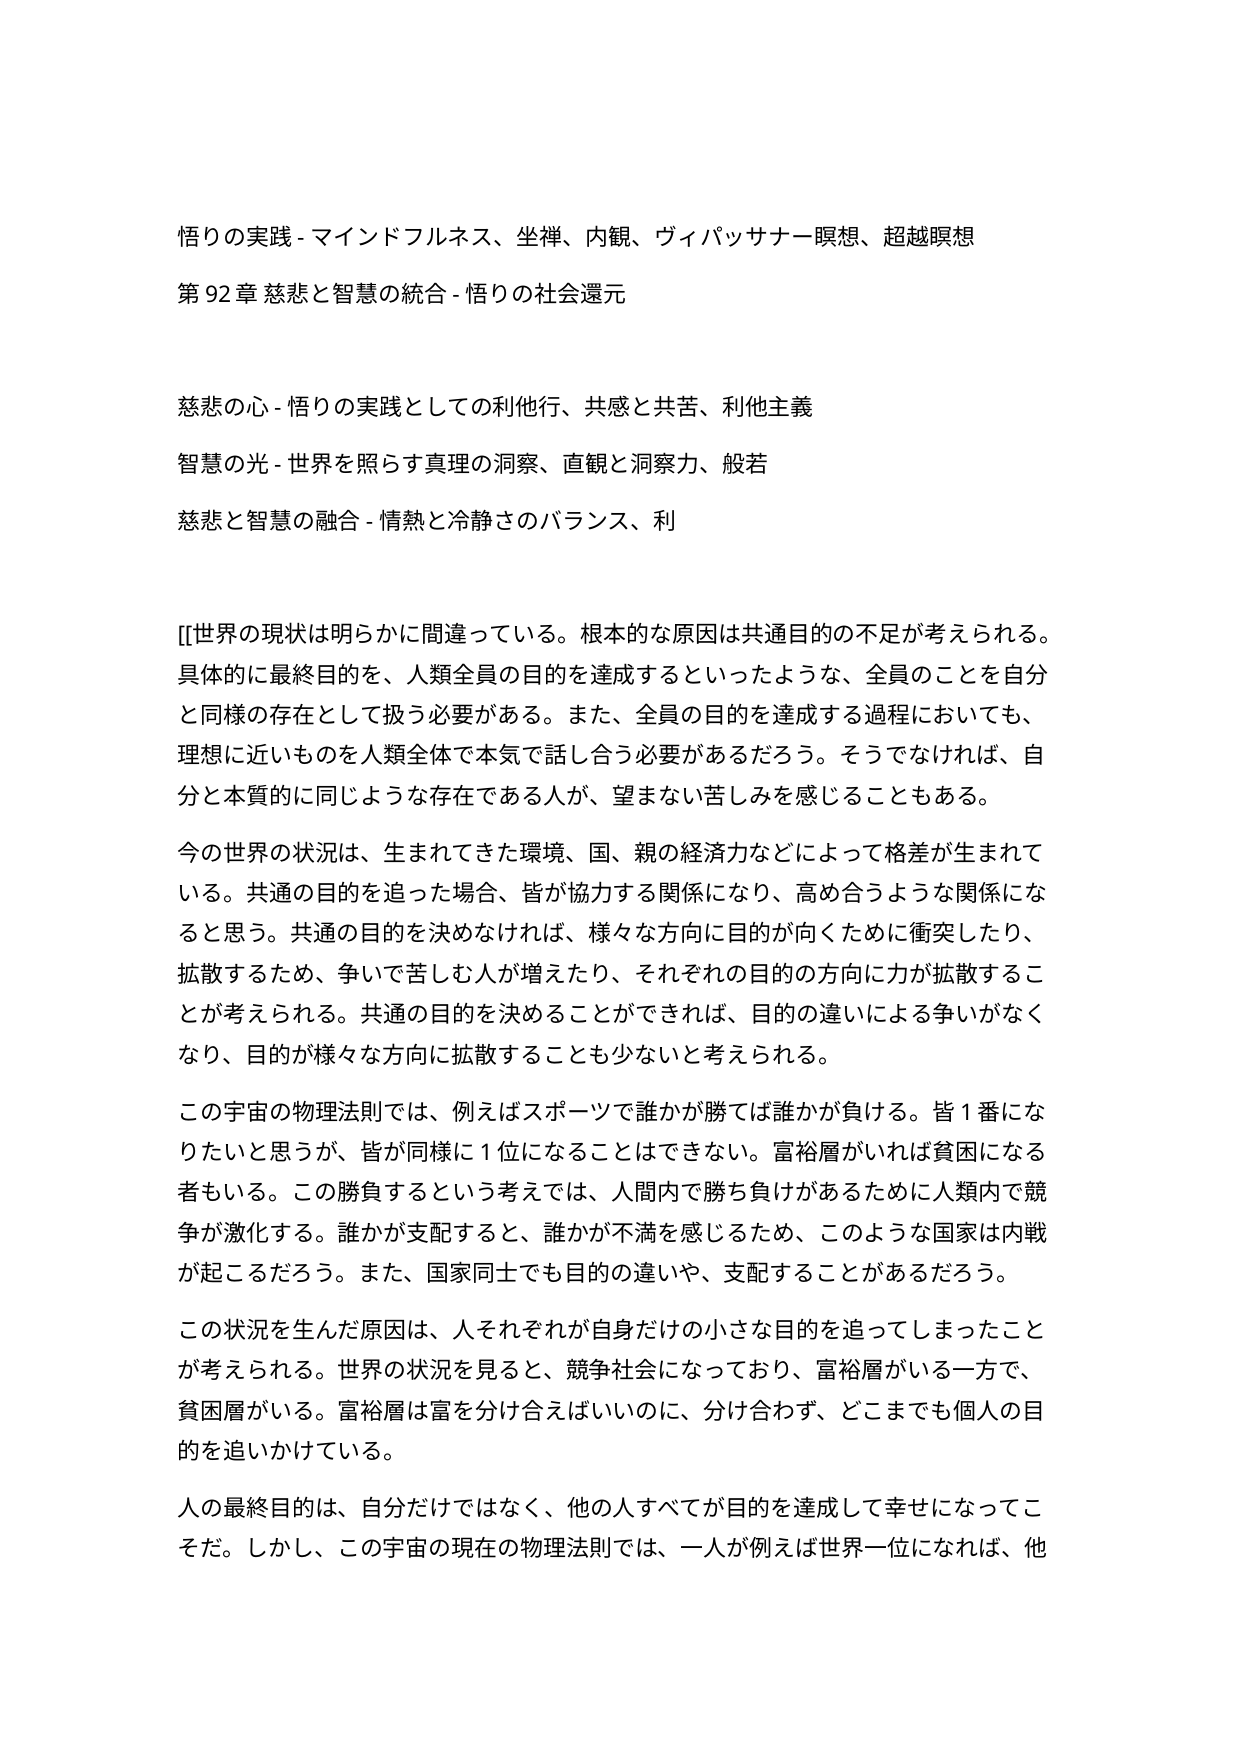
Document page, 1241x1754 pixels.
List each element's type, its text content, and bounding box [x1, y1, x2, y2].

text 慈悲と智慧の融合 - 情熱と冷静さのバランス、利 [177, 501, 1063, 538]
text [177, 1488, 1063, 1566]
text 智慧の光 - 世界を照らす真理の洞察、直観と洞察力、般若 [177, 444, 1063, 481]
text この宇宙の物理法則では、例えばスポーツで誰かが勝てば誰かが負ける。皆1番になりたいと思うが、皆が同様に1位になることはできない。富裕層がいれば貧困になる者もいる。この勝負するという考えでは、人間内で勝ち負けがあるために人類内で競争が激化する。誰かが支配すると、誰かが不満を感じるため、このような国家は内戦が起こるだろう。また、国家同士でも目的の違いや、支配することがあるだろう。 [177, 1091, 1063, 1290]
text 悟りの実践 - マインドフルネス、坐禅、内観、ヴィパッサナー瞑想、超越瞑想 [177, 217, 1063, 254]
text 今の世界の状況は、生まれてきた環境、国、親の経済力などによって格差が生まれている。共通の目的を追った場合、皆が協力する関係になり、高め合うような関係になると思う。共通の目的を決めなければ、様々な方向に目的が向くために衝突したり、拡散するため、争いで苦しむ人が増えたり、それぞれの目的の方向に力が拡散することが考えられる。共通の目的を決めることができれば、目的の違いによる争いがなくなり、目的が様々な方向に拡散することも少ないと考えられる。 [177, 832, 1063, 1072]
text [[世界の現状は明らかに間違っている。根本的な原因は共通目的の不足が考えられる。具体的に最終目的を、人類全員の目的を達成するといったような、全員のことを自分と同様の存在として扱う必要がある。また、全員の目的を達成する過程においても、理想に近いものを人類全体で本気で話し合う必要があるだろう。そうでなければ、自分と本質的に同じような存在である人が、望まない苦しみを感じることもある。 [177, 614, 1063, 813]
text 第92章 慈悲と智慧の統合 - 悟りの社会還元 [177, 273, 1063, 311]
text この状況を生んだ原因は、人それぞれが自身だけの小さな目的を追ってしまったことが考えられる。世界の状況を見ると、競争社会になっており、富裕層がいる一方で、貧困層がいる。富裕層は富を分け合えばいいのに、分け合わず、どこまでも個人の目的を追いかけている。 [177, 1310, 1063, 1468]
text 慈悲の心 - 悟りの実践としての利他行、共感と共苦、利他主義 [177, 387, 1063, 424]
